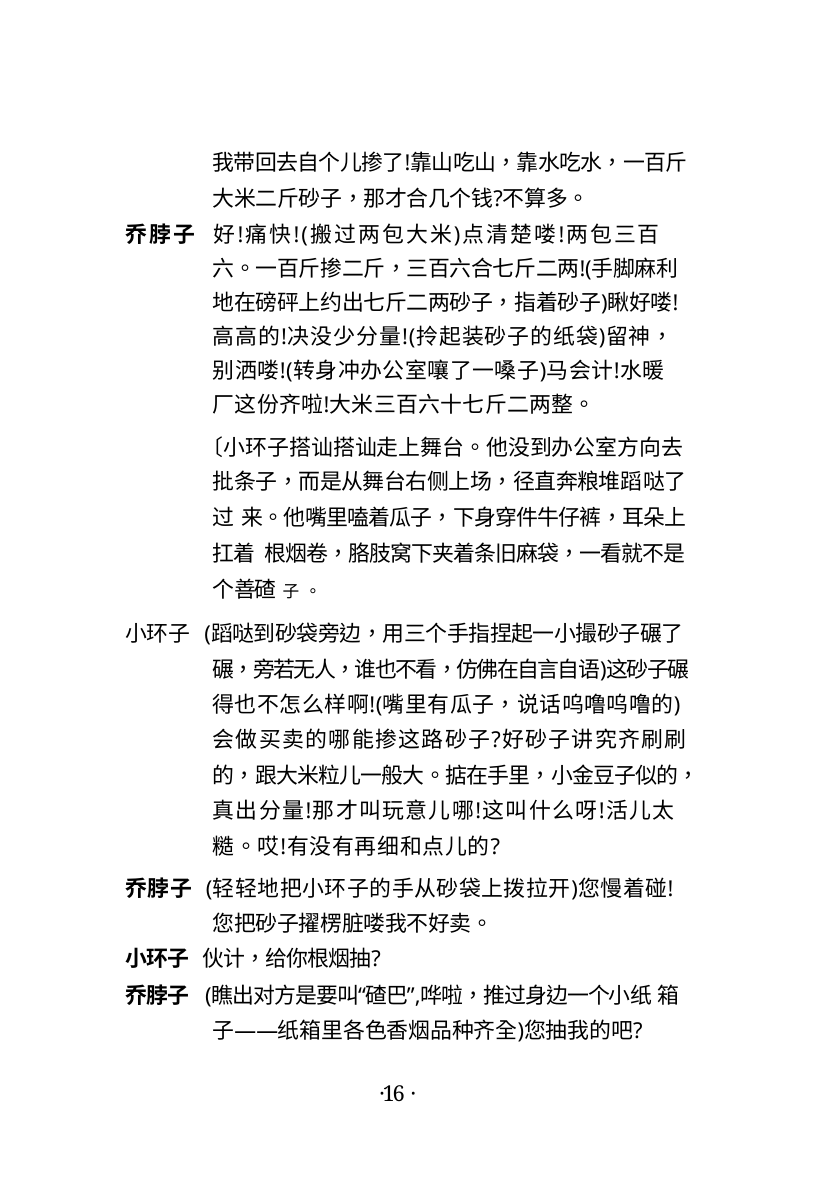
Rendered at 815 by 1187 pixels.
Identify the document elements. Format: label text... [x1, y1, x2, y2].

text 〔小环子搭讪搭讪走上舞台。他没到办公室方向去 [202, 433, 701, 461]
text 乔脖子 (轻轻地把小环子的手从砂袋上拨拉开)您慢着碰! 您把砂子擢楞脏喽我不好卖。 [125, 873, 694, 938]
text 乔脖子 (瞧出对方是要叫“碴巴”,哗啦，推过身边一个小纸 箱子——纸箱里各色香烟品种齐全)您抽我的吧? [125, 980, 691, 1045]
text 批条子，而是从舞台右侧上场，径直奔粮堆蹈哒了过 来。他嘴里嗑着瓜子，下身穿件牛仔裤，耳朵上扛着 根烟卷，胳肢窝下夹着条旧麻袋，一看就不是个善碴 子 。 [212, 466, 687, 604]
text 我带回去自个儿掺了!靠山吃山，靠水吃水，一百斤 大米二斤砂子，那才合几个钱?不算多。 [212, 147, 691, 212]
text 小环子 (蹈哒到砂袋旁边，用三个手指捏起一小撮砂子碾了 碾，旁若无人，谁也不看，仿佛在自言自语)这砂子碾 得也不怎么样啊!(嘴里有瓜子，说话呜噜呜噜的) 会做买卖的哪能掺这路砂子?好砂子讲究齐刷刷 的，跟大米粒儿一般大。掂在手里，小金豆子似的， 真出分量!那才叫玩意儿哪!这叫什么呀!活儿太 糙。哎!有没有再细和点儿的? [125, 618, 701, 861]
text 乔脖子 好!痛快!(搬过两包大米)点清楚喽!两包三百 六。一百斤掺二斤，三百六合七斤二两!(手脚麻利 地在磅砰上约出七斤二两砂子，指着砂子)瞅好喽! 高高的!决没少分量!(拎起装砂子的纸袋)留神， 别洒喽!(转身冲办公室嚷了一嗓子)马会计!水暖 厂这份齐啦!大米三百六十七斤二两整。 [125, 219, 693, 419]
text 小环子 伙计，给你根烟抽? [125, 945, 701, 972]
